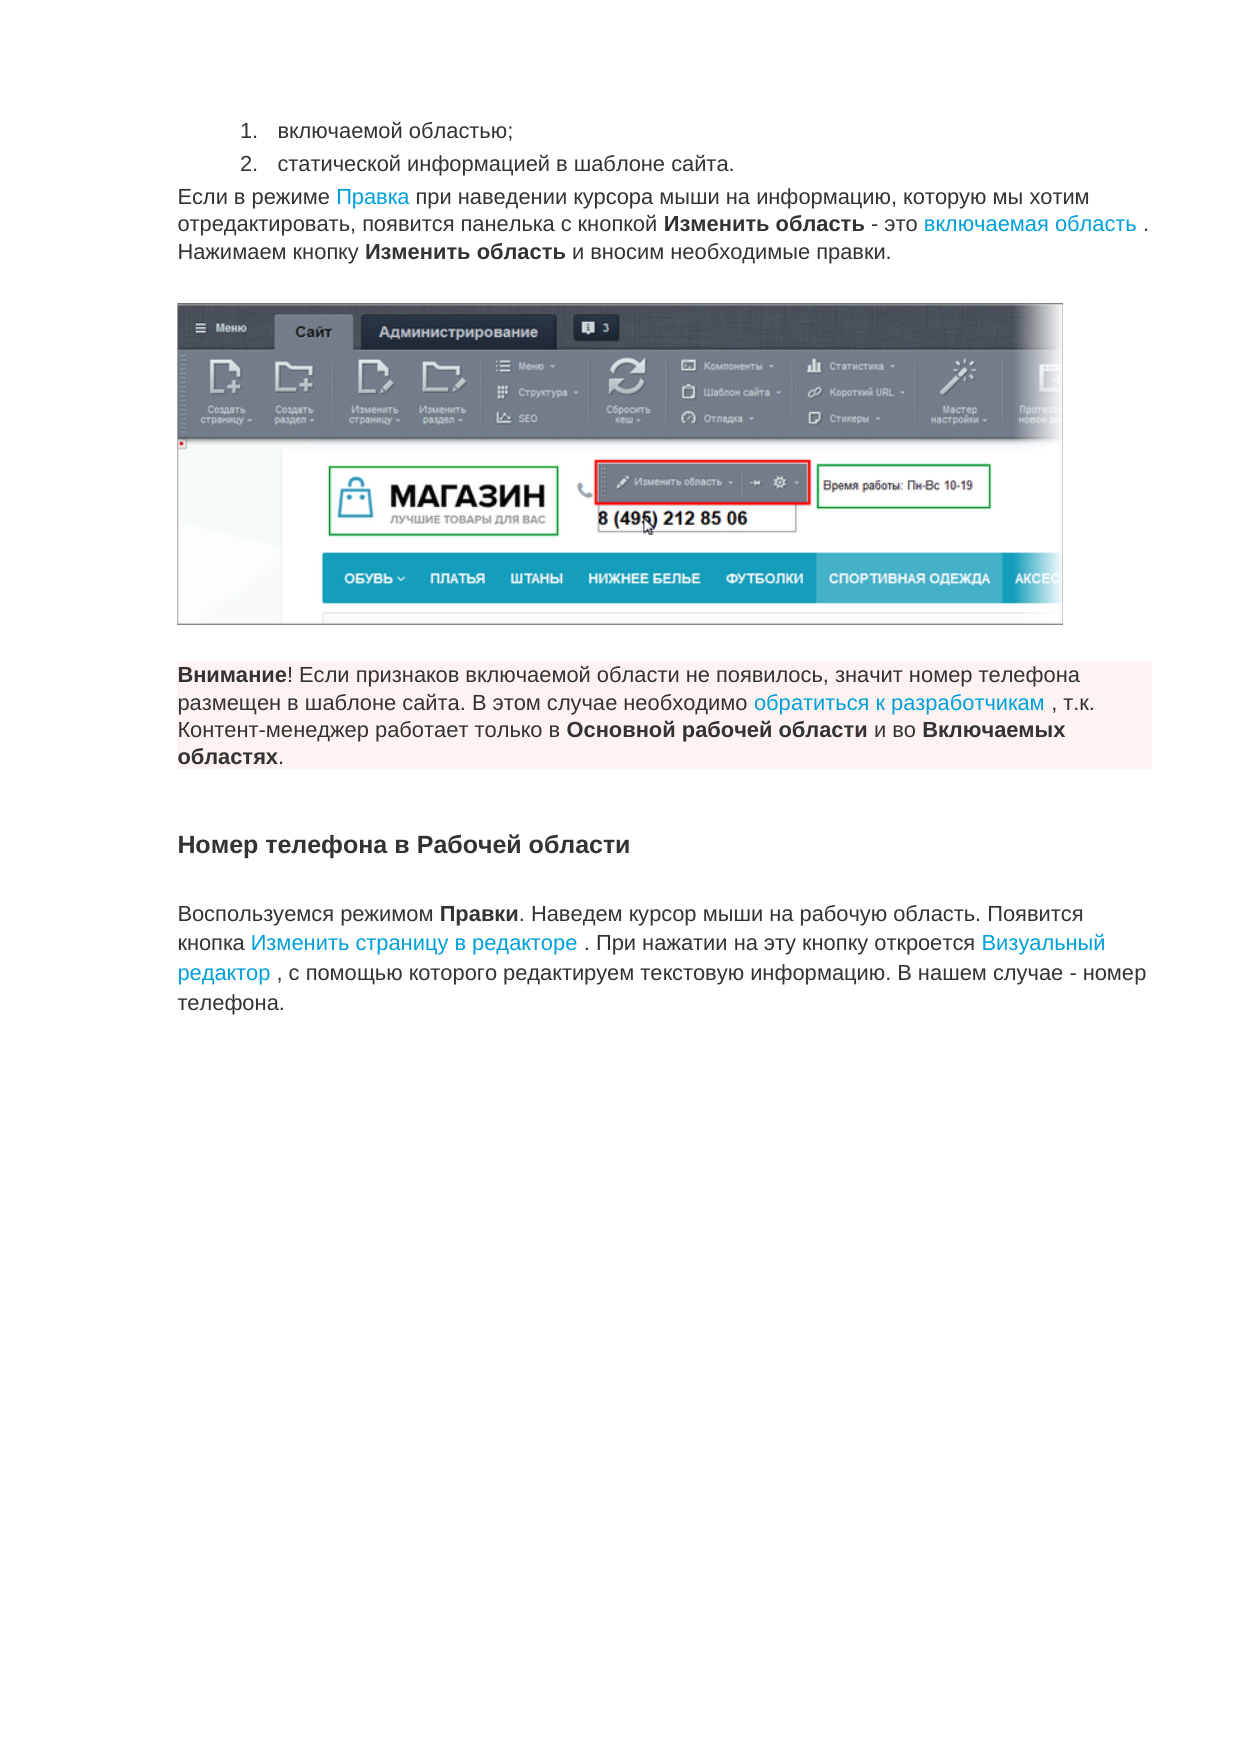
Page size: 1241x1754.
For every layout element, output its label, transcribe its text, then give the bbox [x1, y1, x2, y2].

list включаемой областью; [240, 118, 1152, 143]
text Если в режиме Правка при наведении курсора мыши на информацию, которую мы хотим отредактировать, появится панелька с кнопкой Изменить область - это включаемая область . Нажимаем кнопку Изменить область и вносим необходимые правки. [177, 184, 1152, 264]
picture [177, 303, 1063, 625]
subtitle Номер телефона в Рабочей области [177, 821, 1152, 858]
text Воспользуемся режимом Правки. Наведем курсор мыши на рабочую область. Появится кнопка Изменить страницу в редакторе . При нажатии на эту кнопку откроется Визуальный редактор , с помощью которого редактируем текстовую информацию. В нашем случае - номер телефона. [177, 896, 1152, 1015]
list статической информацией в шаблоне сайта. [240, 151, 1152, 176]
text Внимание! Если признаков включаемой области не появилось, значит номер телефона размещен в шаблоне сайта. В этом случае необходимо обратиться к разработчикам , т.к. Контент-менеджер работает только в Основной рабочей области и во Включаемых областях. [177, 662, 1152, 769]
